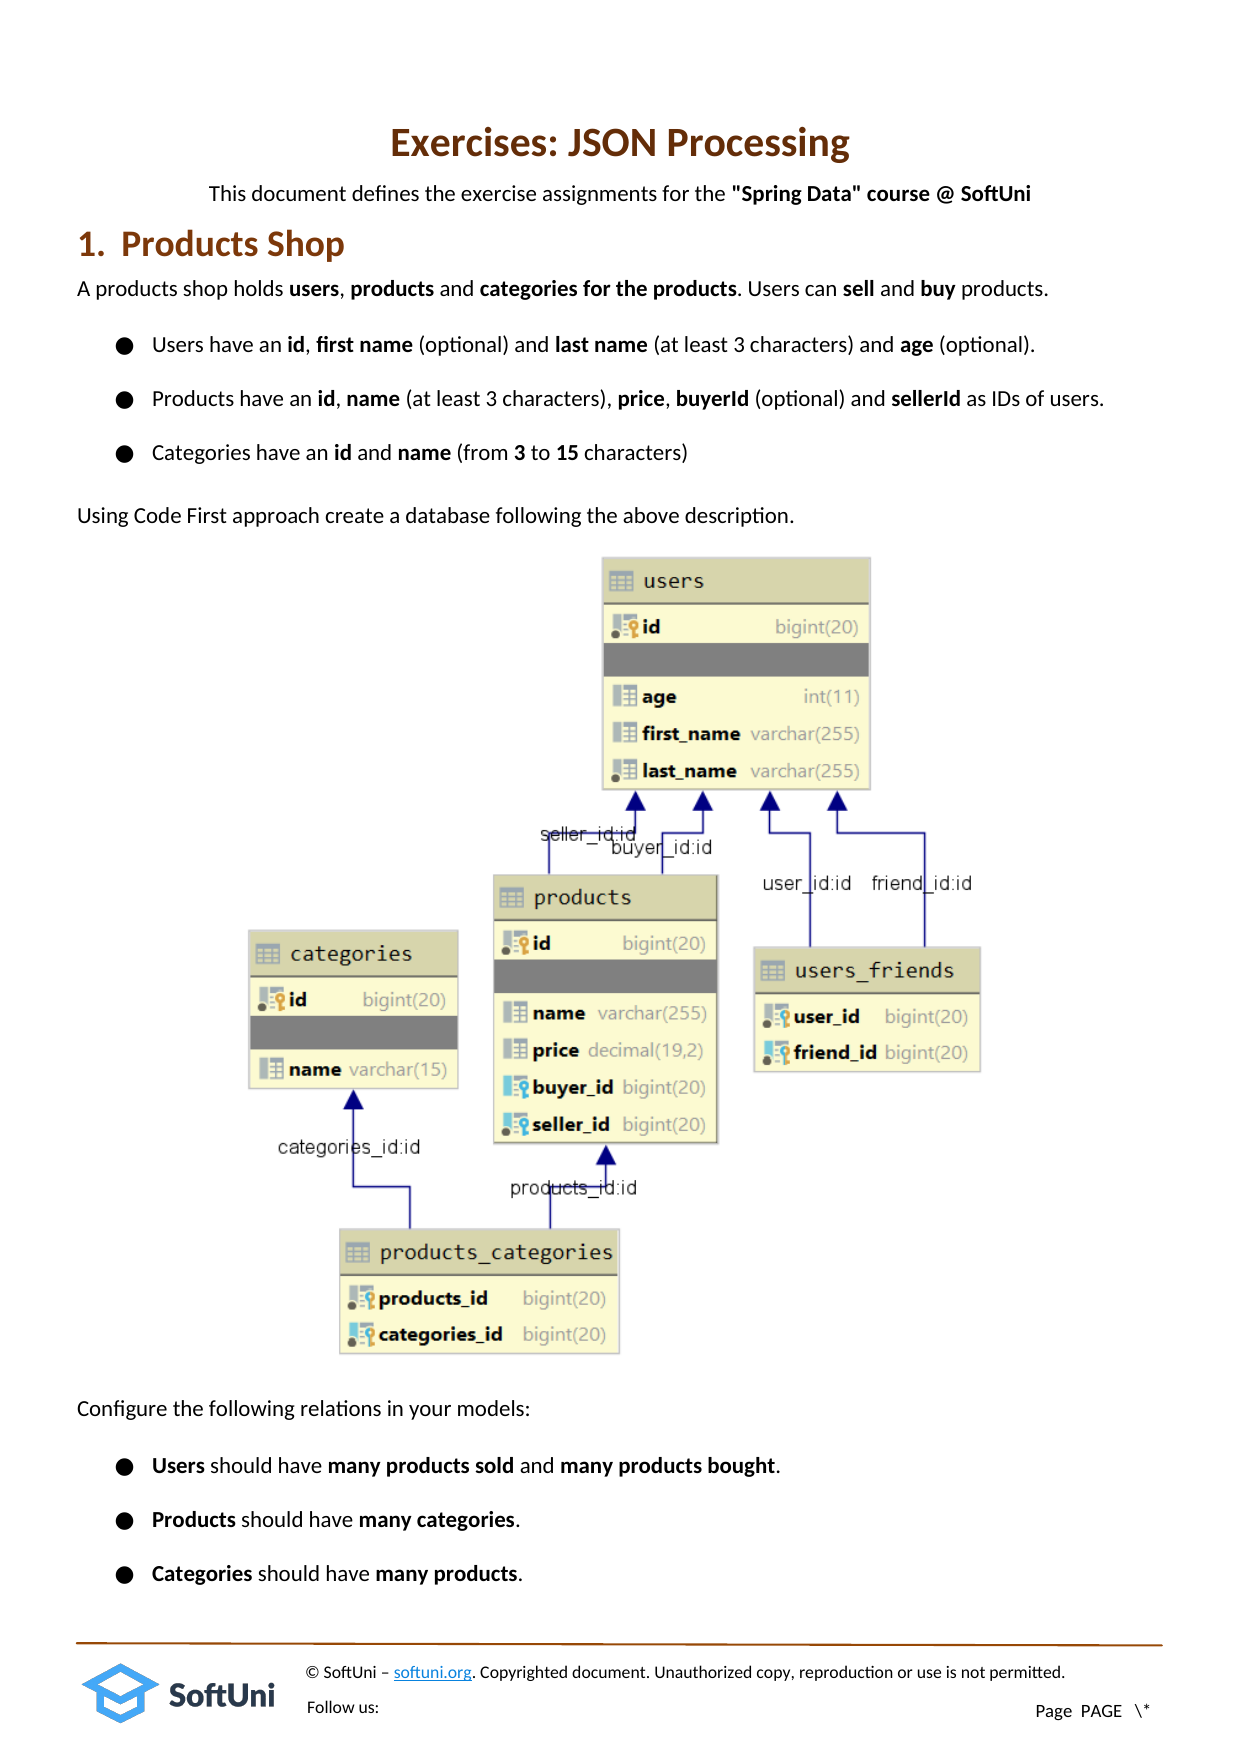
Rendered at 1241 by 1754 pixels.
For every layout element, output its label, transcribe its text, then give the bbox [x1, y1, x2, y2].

text Using Code First approach create a database following the above description. [77, 502, 1163, 530]
list Categories should have many products. [114, 1547, 1163, 1594]
subtitle Products Shop [77, 220, 1163, 266]
picture [75, 1658, 281, 1729]
list Users have an id, first name (optional) and last name (at least 3 characters) and age (optional). [114, 319, 1163, 366]
text Configure the following relations in your models: [77, 1394, 1163, 1422]
picture [120, 546, 1120, 1378]
list Products have an id, name (at least 3 characters), price, buyerId (optional) and sellerId as IDs of users. [114, 373, 1163, 420]
list Categories have an id and name (from 3 to 15 characters) [114, 427, 1163, 474]
list Products should have many categories. [114, 1493, 1163, 1540]
text A products shop holds users, products and categories for the products. Users can sell and buy products. [77, 274, 1163, 302]
subtitle Exercises: JSON Processing [77, 116, 1163, 167]
text This document defines the exercise assignments for the "Spring Data" course @ SoftUni [77, 179, 1163, 208]
list Users should have many products sold and many products bought. [114, 1439, 1163, 1486]
